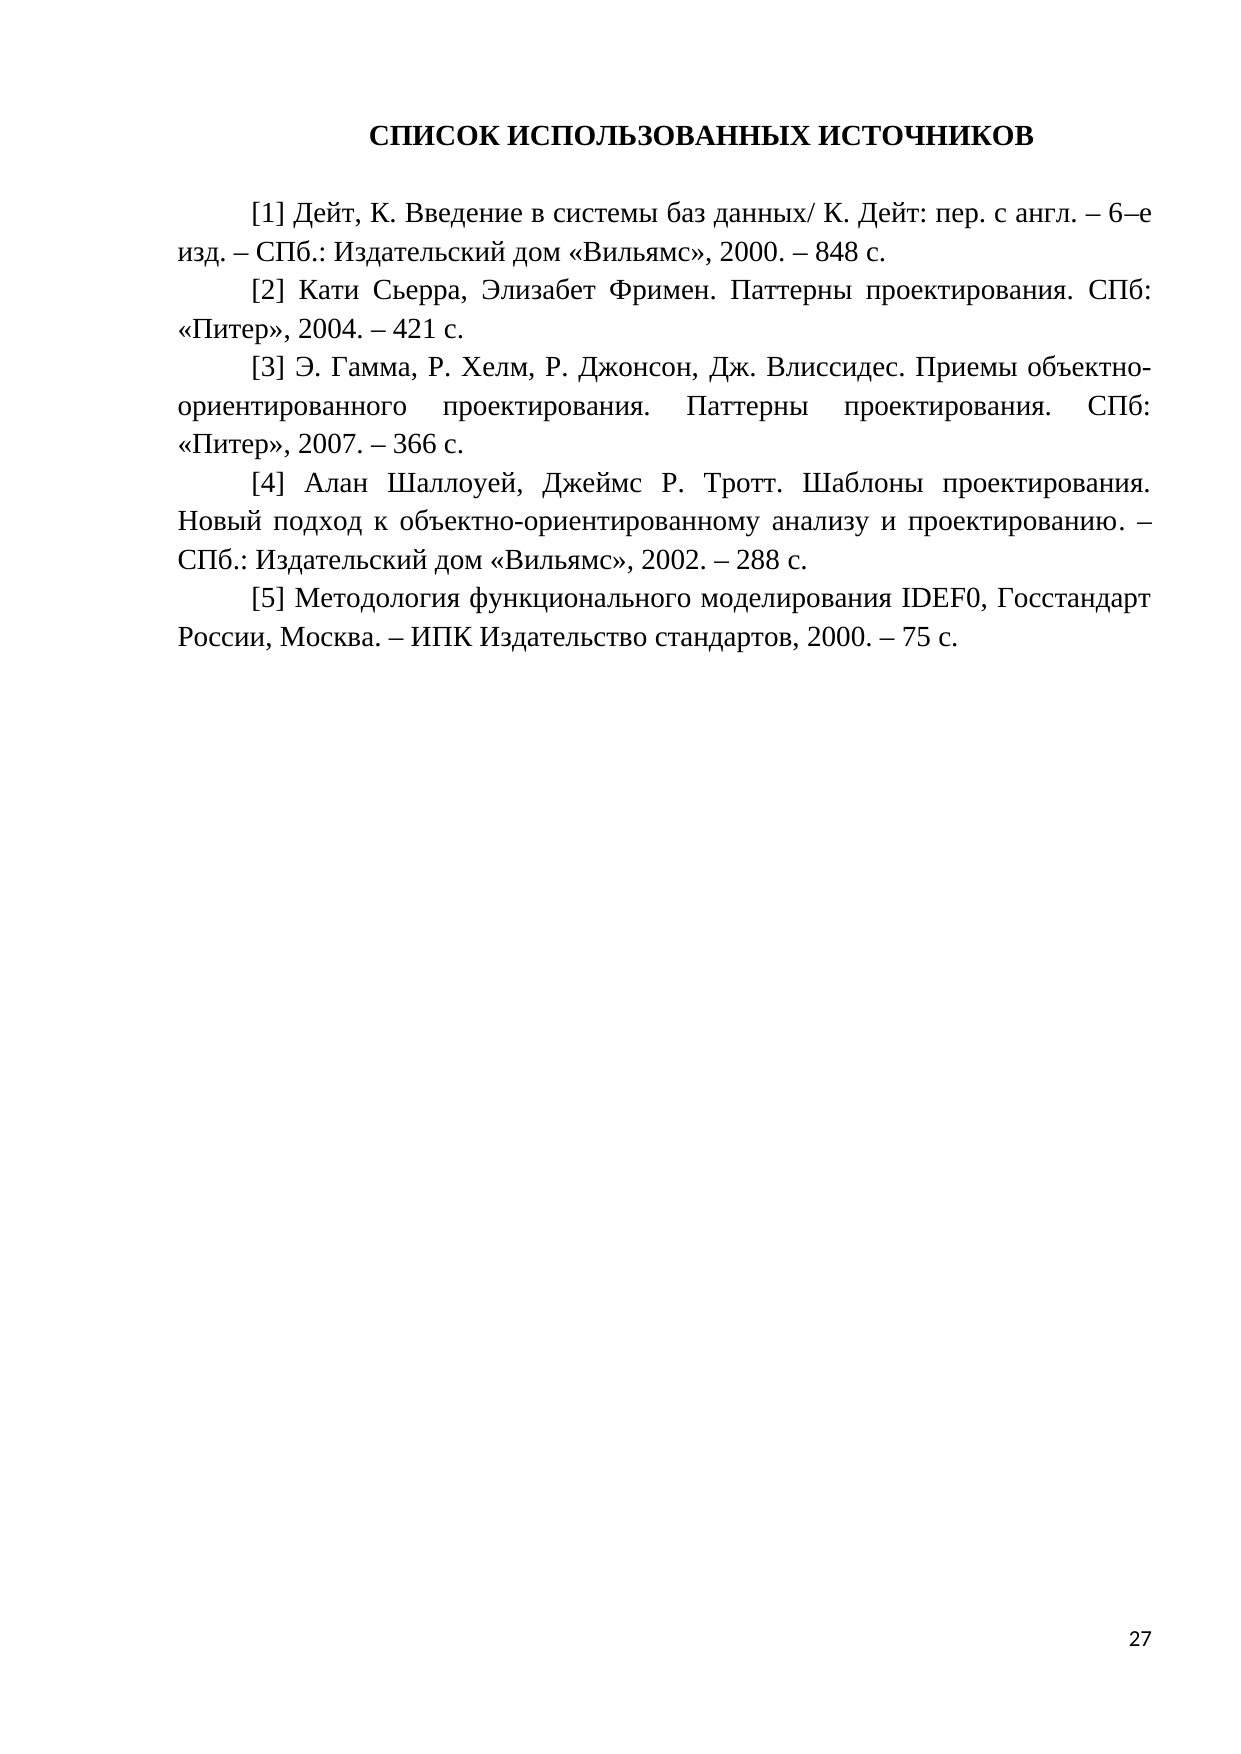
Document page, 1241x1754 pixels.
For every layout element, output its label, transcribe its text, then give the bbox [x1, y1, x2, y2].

text [3] Э. Гамма, Р. Хелм, Р. Джонсон, Дж. Влиссидес. Приемы объектно-ориентированного проектирования. Паттерны проектирования. СПб: «Питер», 2007. – 366 с. [177, 349, 1152, 460]
text [1] Дейт, К. Введение в системы баз данных/ К. Дейт: пер. с англ. – 6–е изд. – СПб.: Издательский дом «Вильямс», 2000. – 848 с. [177, 195, 1152, 267]
text [5] Методология функционального моделирования IDEF0, Госстандарт России, Москва. – ИПК Издательство стандартов, 2000. – 75 с. [177, 581, 1152, 653]
text [2] Кати Сьерра, Элизабет Фримен. Паттерны проектирования. СПб: «Питер», 2004. – 421 с. [177, 272, 1152, 344]
text [4] Алан Шаллоуей, Джеймс Р. Тротт. Шаблоны проектирования. Новый подход к объектно-ориентированному анализу и проектированию. – СПб.: Издательский дом «Вильямс», 2002. – 288 c. [177, 465, 1152, 576]
text СПИСОК ИСПОЛЬЗОВАННЫХ ИСТОЧНИКОВ [177, 118, 1152, 152]
